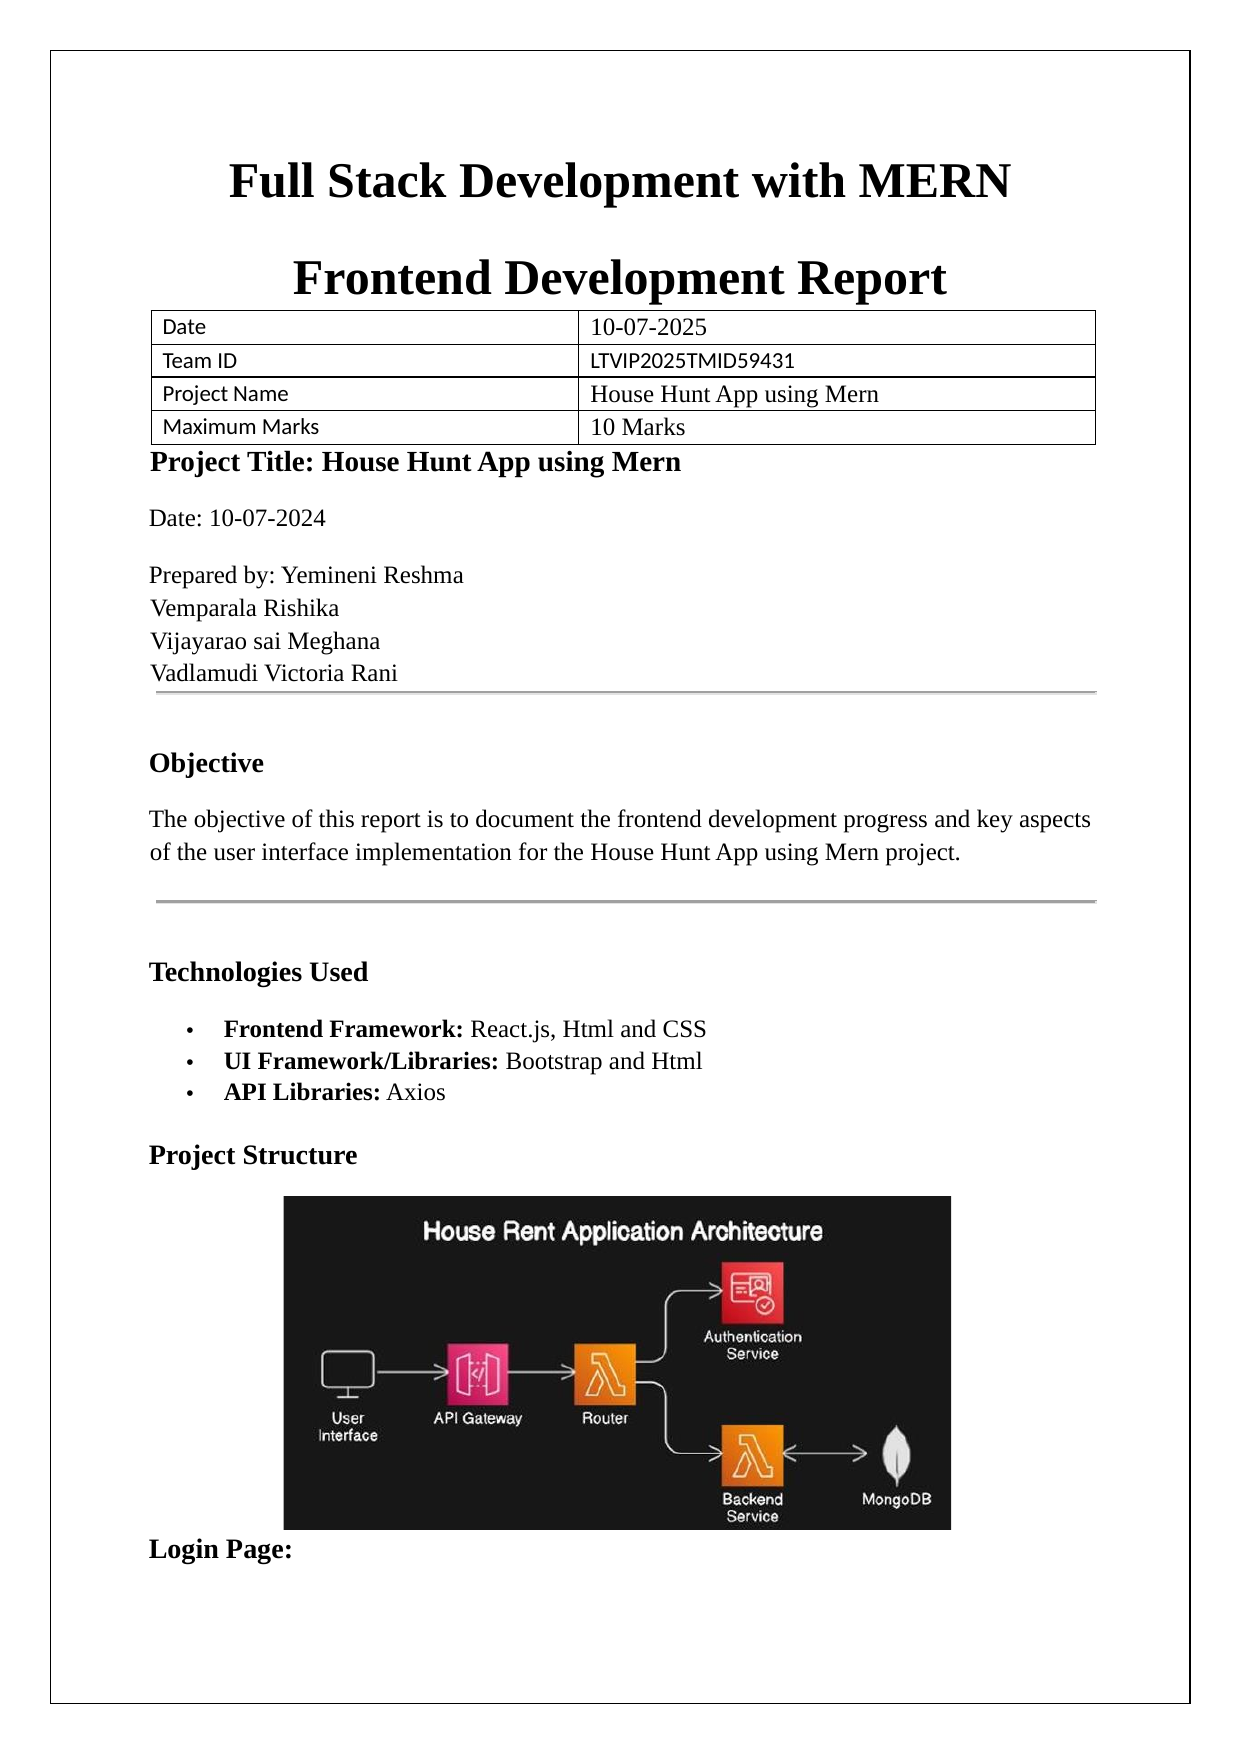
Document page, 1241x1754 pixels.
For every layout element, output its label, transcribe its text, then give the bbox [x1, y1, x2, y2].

table_cell House Hunt App using Mern [579, 378, 1095, 410]
table_cell LTVIP2025TMID59431 [579, 345, 1095, 376]
text Project Title: House Hunt App using Mern [150, 444, 1097, 478]
picture [283, 1196, 952, 1530]
text Frontend Development Report [150, 248, 1090, 305]
list Frontend Framework: React.js, Html and CSS [186, 1014, 1097, 1042]
table_header Date [152, 311, 578, 343]
text Vemparala Rishika [150, 593, 1092, 622]
text Full Stack Development with MERN [150, 151, 1090, 209]
subtitle Objective [148, 746, 1097, 779]
subtitle Project Structure [148, 1138, 1097, 1170]
table_cell Project Name [152, 378, 578, 410]
text Vijayarao sai Meghana [150, 626, 1092, 654]
text The objective of this report is to document the frontend development progress and key aspects of the user interface implementation for the House Hunt App using Mern project. [148, 804, 1092, 865]
list API Libraries: Axios [186, 1077, 1097, 1106]
table_cell Maximum Marks [152, 411, 578, 443]
text Date: 10-07-2024 [148, 503, 1092, 531]
table_header 10-07-2025 [579, 311, 1095, 343]
text Prepared by: Yemineni Reshma [148, 560, 1092, 589]
list UI Framework/Libraries: Bootstrap and Html [186, 1046, 1097, 1075]
table_cell 10 Marks [579, 411, 1095, 443]
table_cell Team ID [152, 345, 578, 376]
subtitle Technologies Used [148, 956, 1097, 988]
text Login Page: [148, 1532, 1097, 1564]
text Vadlamudi Victoria Rani [150, 658, 1092, 687]
